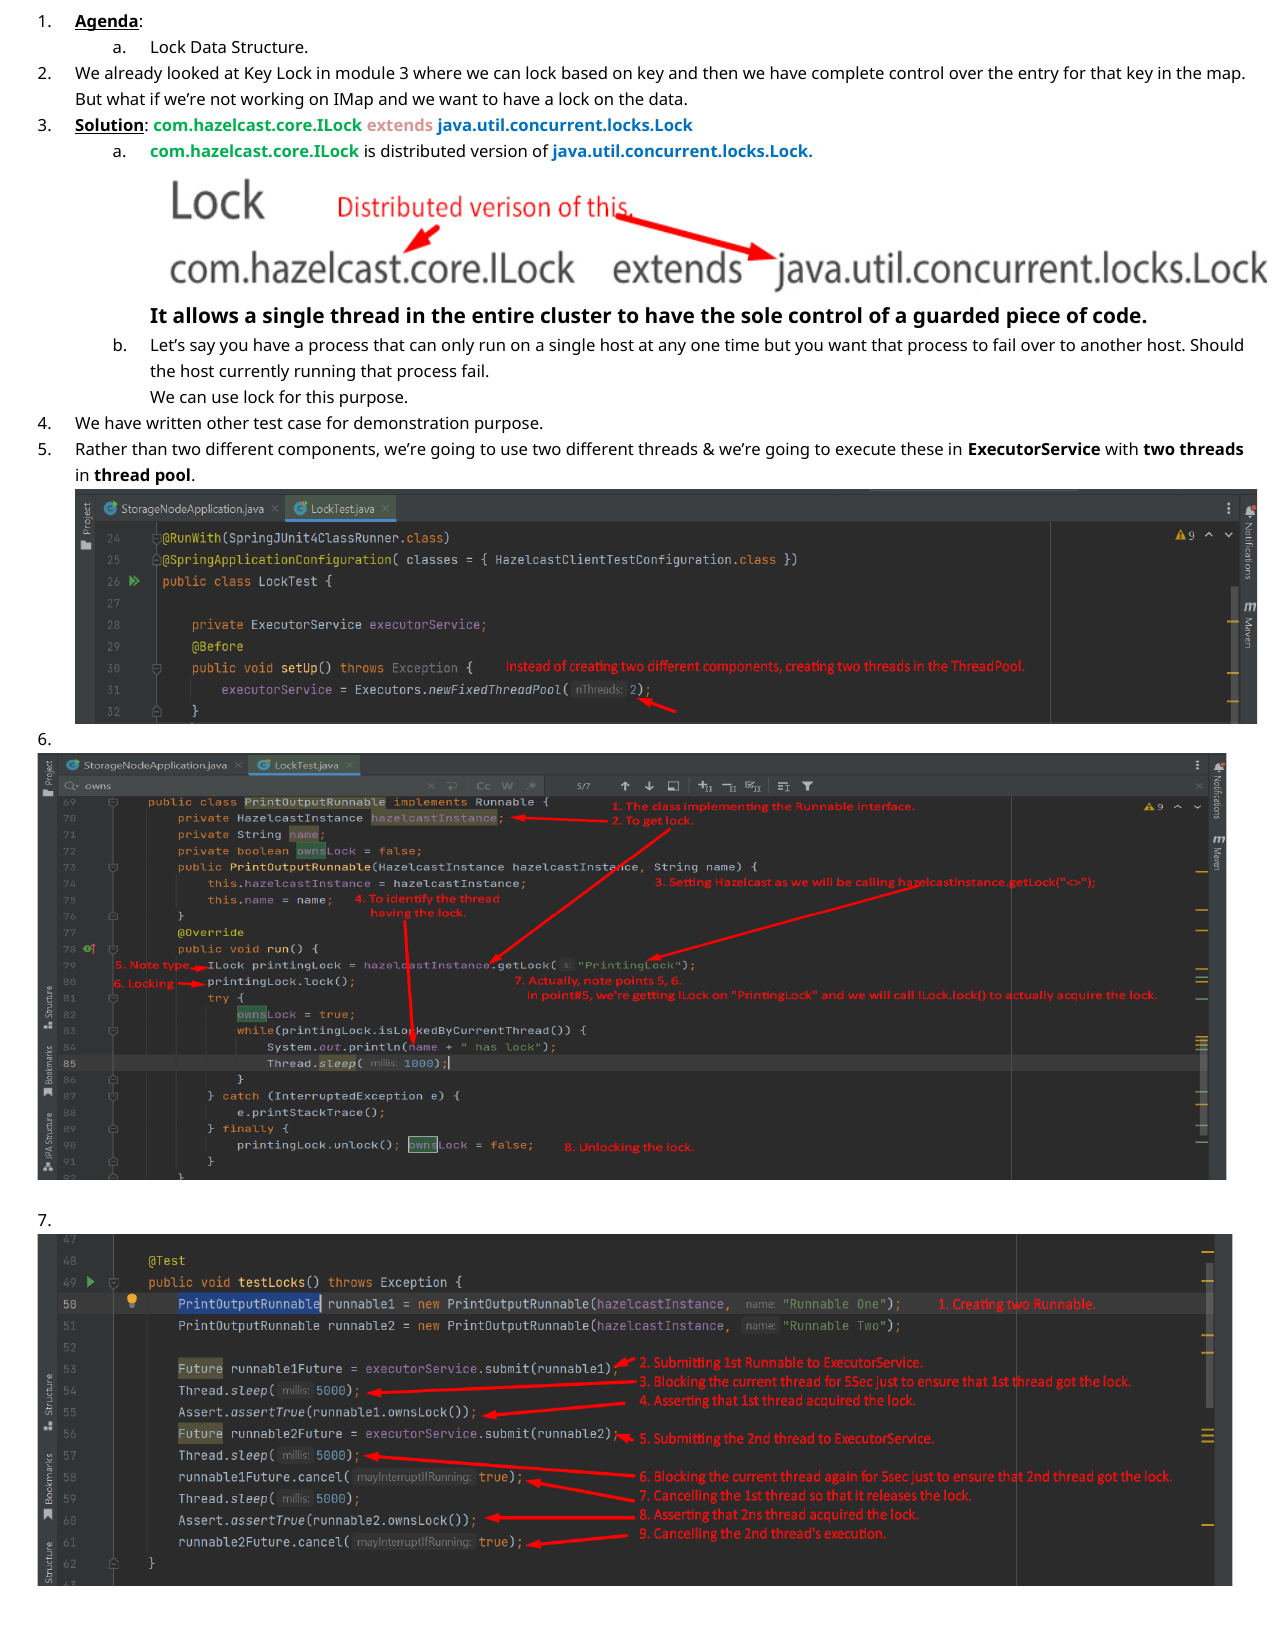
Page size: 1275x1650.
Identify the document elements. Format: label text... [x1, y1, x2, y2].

picture [37, 753, 1227, 1180]
list Lock Data Structure. [112, 35, 1255, 58]
list Let’s say you have a process that can only run on a single host at any one time but you want that process to fail over to another host. Should the host currently running that process fail. We can use lock for this purpose. [112, 333, 1255, 408]
picture [150, 165, 1268, 297]
list Agenda: [37, 9, 1255, 32]
picture [75, 489, 1258, 724]
picture [37, 1234, 1233, 1586]
list We have written other test case for demonstration purpose. [37, 412, 1255, 434]
list Solution: com.hazelcast.core.ILock extends java.util.concurrent.locks.Lock [37, 113, 1255, 136]
list But what if we’re not working on IMap and we want to have a lock on the data. [75, 87, 1255, 110]
list We already looked at Key Lock in module 3 where we can lock based on key and then we have complete control over the entry for that key in the map. [37, 61, 1255, 84]
